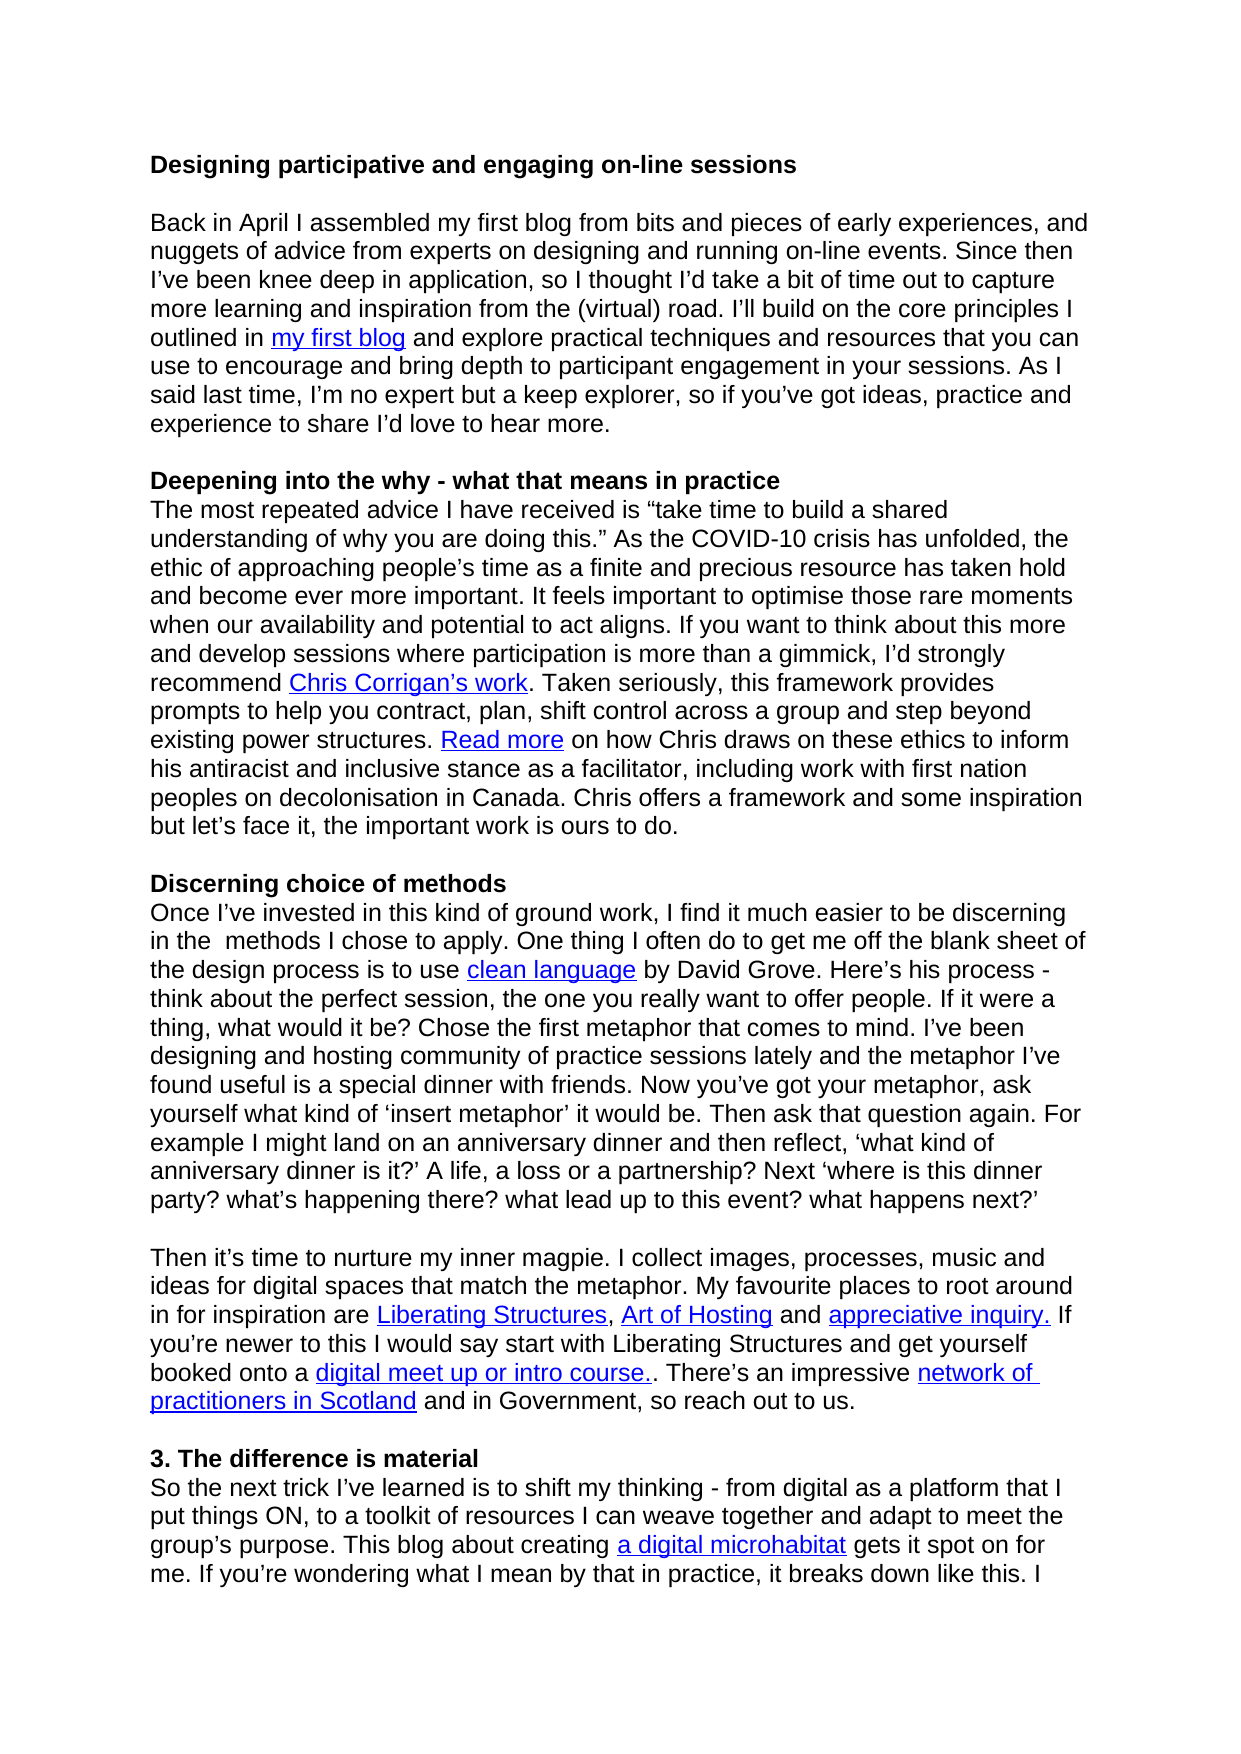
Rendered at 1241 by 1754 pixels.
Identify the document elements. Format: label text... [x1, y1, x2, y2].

text Then it’s time to nurture my inner magpie. I collect images, processes, music and ideas for digital spaces that match the metaphor. My favourite places to root around in for inspiration are Liberating Structures, Art of Hosting and appreciative inquiry. If you’re newer to this I would say start with Liberating Structures and get yourself booked onto a digital meet up or intro course.. There’s an impressive network of practitioners in Scotland and in Government, so reach out to us. [150, 1214, 1090, 1415]
text Discerning choice of methods [150, 869, 1090, 897]
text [150, 1472, 1090, 1587]
text Deepening into the why - what that means in practice [150, 466, 1090, 495]
text 3. The difference is material [150, 1444, 1090, 1472]
text The most repeated advice I have received is “take time to build a shared understanding of why you are doing this.” As the COVID-10 crisis has unfolded, the ethic of approaching people’s time as a finite and precious resource has taken hold and become ever more important. It feels important to optimise those rare moments when our availability and potential to act aligns. If you want to think about this more and develop sessions where participation is more than a gimmick, I’d strongly recommend Chris Corrigan’s work. Taken seriously, this framework provides prompts to help you contract, plan, shift control across a group and step beyond existing power structures. Read more on how Chris draws on these ethics to inform his antiracist and inclusive stance as a facilitator, including work with first nation peoples on decolonisation in Canada. Chris offers a framework and some inspiration but let’s face it, the important work is ours to do. [150, 495, 1090, 840]
text Back in April I assembled my first blog from bits and pieces of early experiences, and nuggets of advice from experts on designing and running on-line events. Since then I’ve been knee deep in application, so I thought I’d take a bit of time out to capture more learning and inspiration from the (virtual) road. I’ll build on the core principles I outlined in my first blog and explore practical techniques and resources that you can use to encourage and bring depth to participant engagement in your sessions. As I said last time, I’m no expert but a keep explorer, so if you’ve got ideas, practice and experience to share I’d love to hear more. [150, 207, 1090, 437]
text Once I’ve invested in this kind of ground work, I find it much easier to be discerning in the methods I chose to apply. One thing I often do to get me off the blank sheet of the design process is to use clean language by David Grove. Here’s his process - think about the perfect session, the one you really want to offer people. If it were a thing, what would it be? Chose the first metaphor that comes to mind. I’ve been designing and hosting community of practice sessions lately and the metaphor I’ve found useful is a special dinner with friends. Now you’ve got your metaphor, ask yourself what kind of ‘insert metaphor’ it would be. Then ask that question again. For example I might land on an anniversary dinner and then reflect, ‘what kind of anniversary dinner is it?’ A life, a loss or a partnership? Next ‘where is this dinner party? what’s happening there? what lead up to this event? what happens next?’ [150, 897, 1090, 1214]
text Designing participative and engaging on-line sessions [150, 150, 1090, 179]
